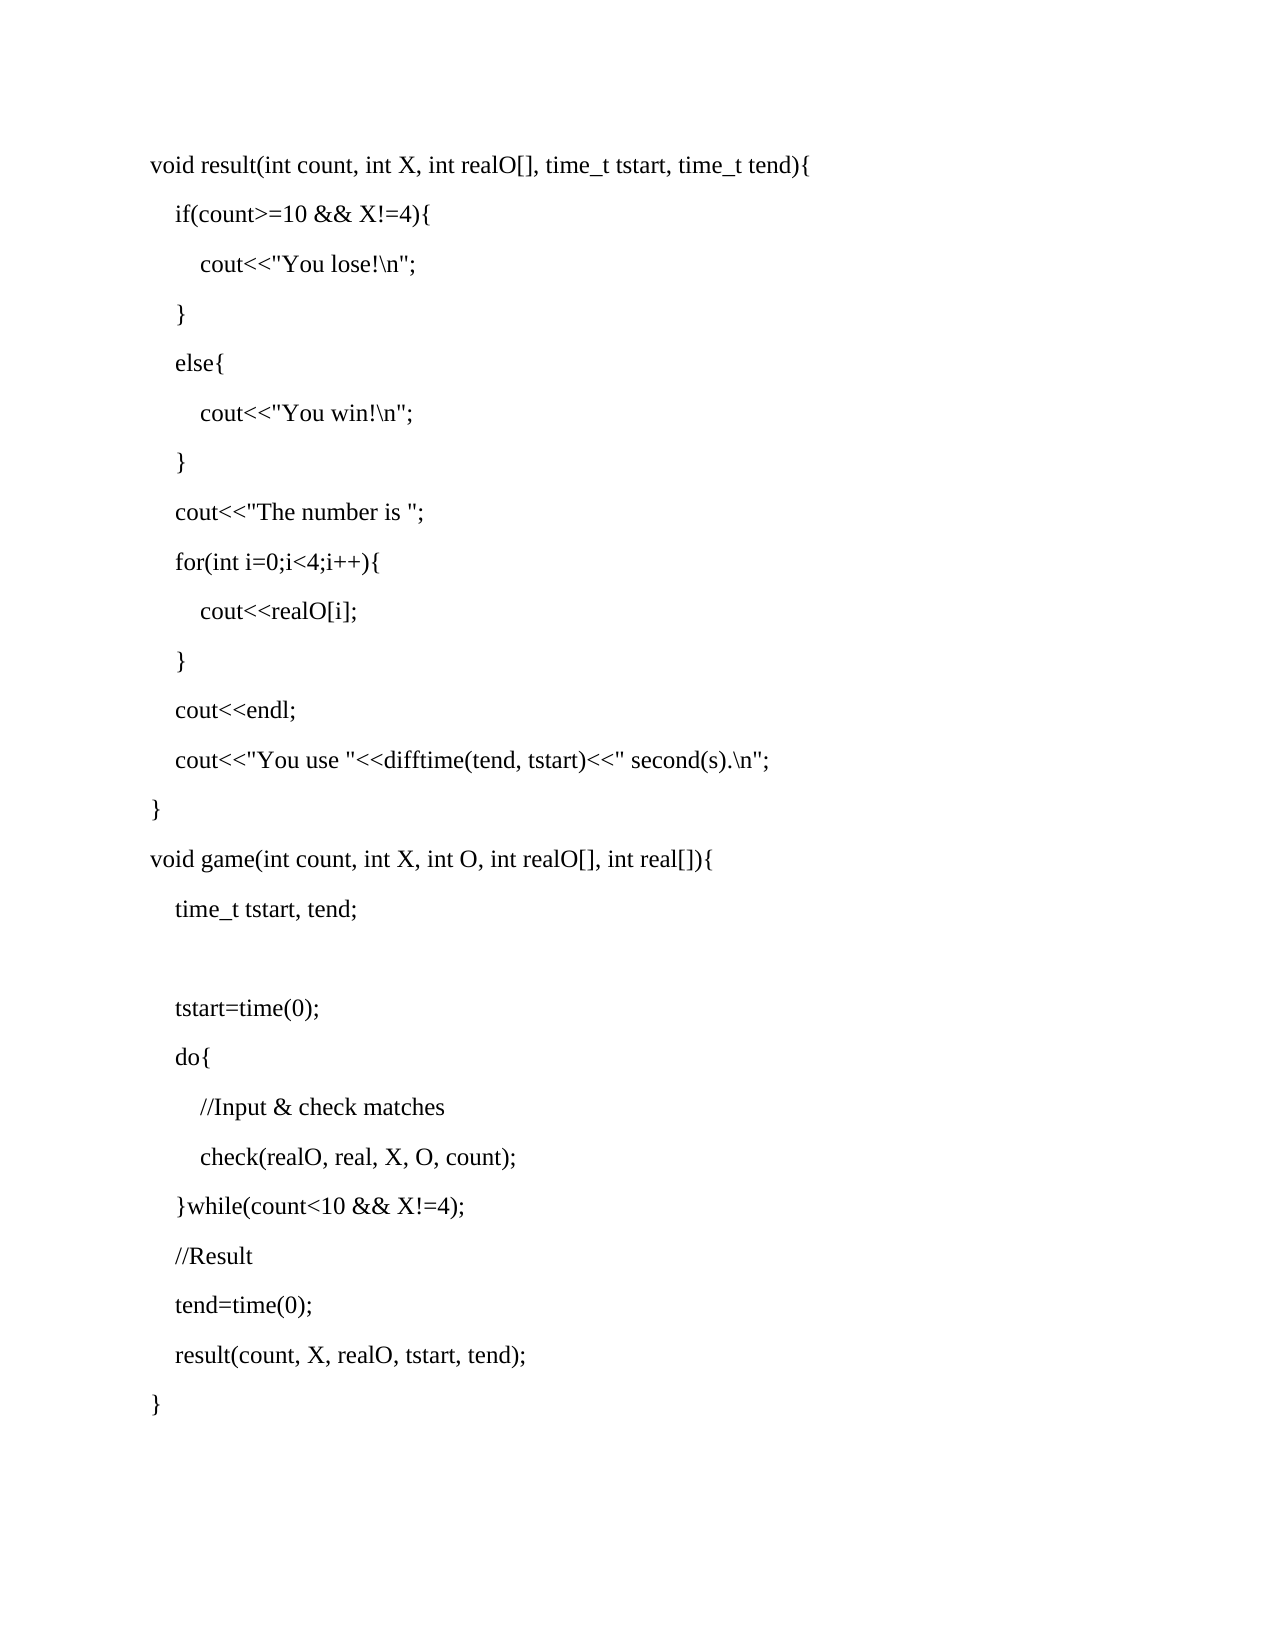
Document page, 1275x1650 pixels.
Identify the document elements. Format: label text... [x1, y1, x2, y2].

text time_t tstart, tend; [150, 894, 1125, 922]
text cout<<"You lose!\n"; [150, 249, 1125, 278]
text //Input & check matches [150, 1092, 1125, 1121]
text void game(int count, int X, int O, int realO[], int real[]){ [150, 844, 1125, 873]
text for(int i=0;i<4;i++){ [150, 547, 1125, 575]
text check(realO, real, X, O, count); [150, 1142, 1125, 1170]
text cout<<"The number is "; [150, 497, 1125, 526]
text } [150, 299, 1125, 327]
text else{ [150, 348, 1125, 377]
text tstart=time(0); [150, 993, 1125, 1022]
text //Result [150, 1241, 1125, 1269]
text }while(count<10 && X!=4); [150, 1191, 1125, 1220]
text } [150, 447, 1125, 476]
text cout<<endl; [150, 695, 1125, 724]
text } [150, 794, 1125, 823]
text do{ [150, 1042, 1125, 1071]
text tend=time(0); [150, 1290, 1125, 1319]
text void result(int count, int X, int realO[], time_t tstart, time_t tend){ [150, 150, 1125, 179]
text if(count>=10 && X!=4){ [150, 199, 1125, 228]
text } [150, 1389, 1125, 1418]
text cout<<"You use "<<difftime(tend, tstart)<<" second(s).\n"; [150, 745, 1125, 774]
text } [150, 646, 1125, 674]
text cout<<realO[i]; [150, 596, 1125, 625]
text cout<<"You win!\n"; [150, 398, 1125, 427]
text result(count, X, realO, tstart, tend); [150, 1340, 1125, 1369]
